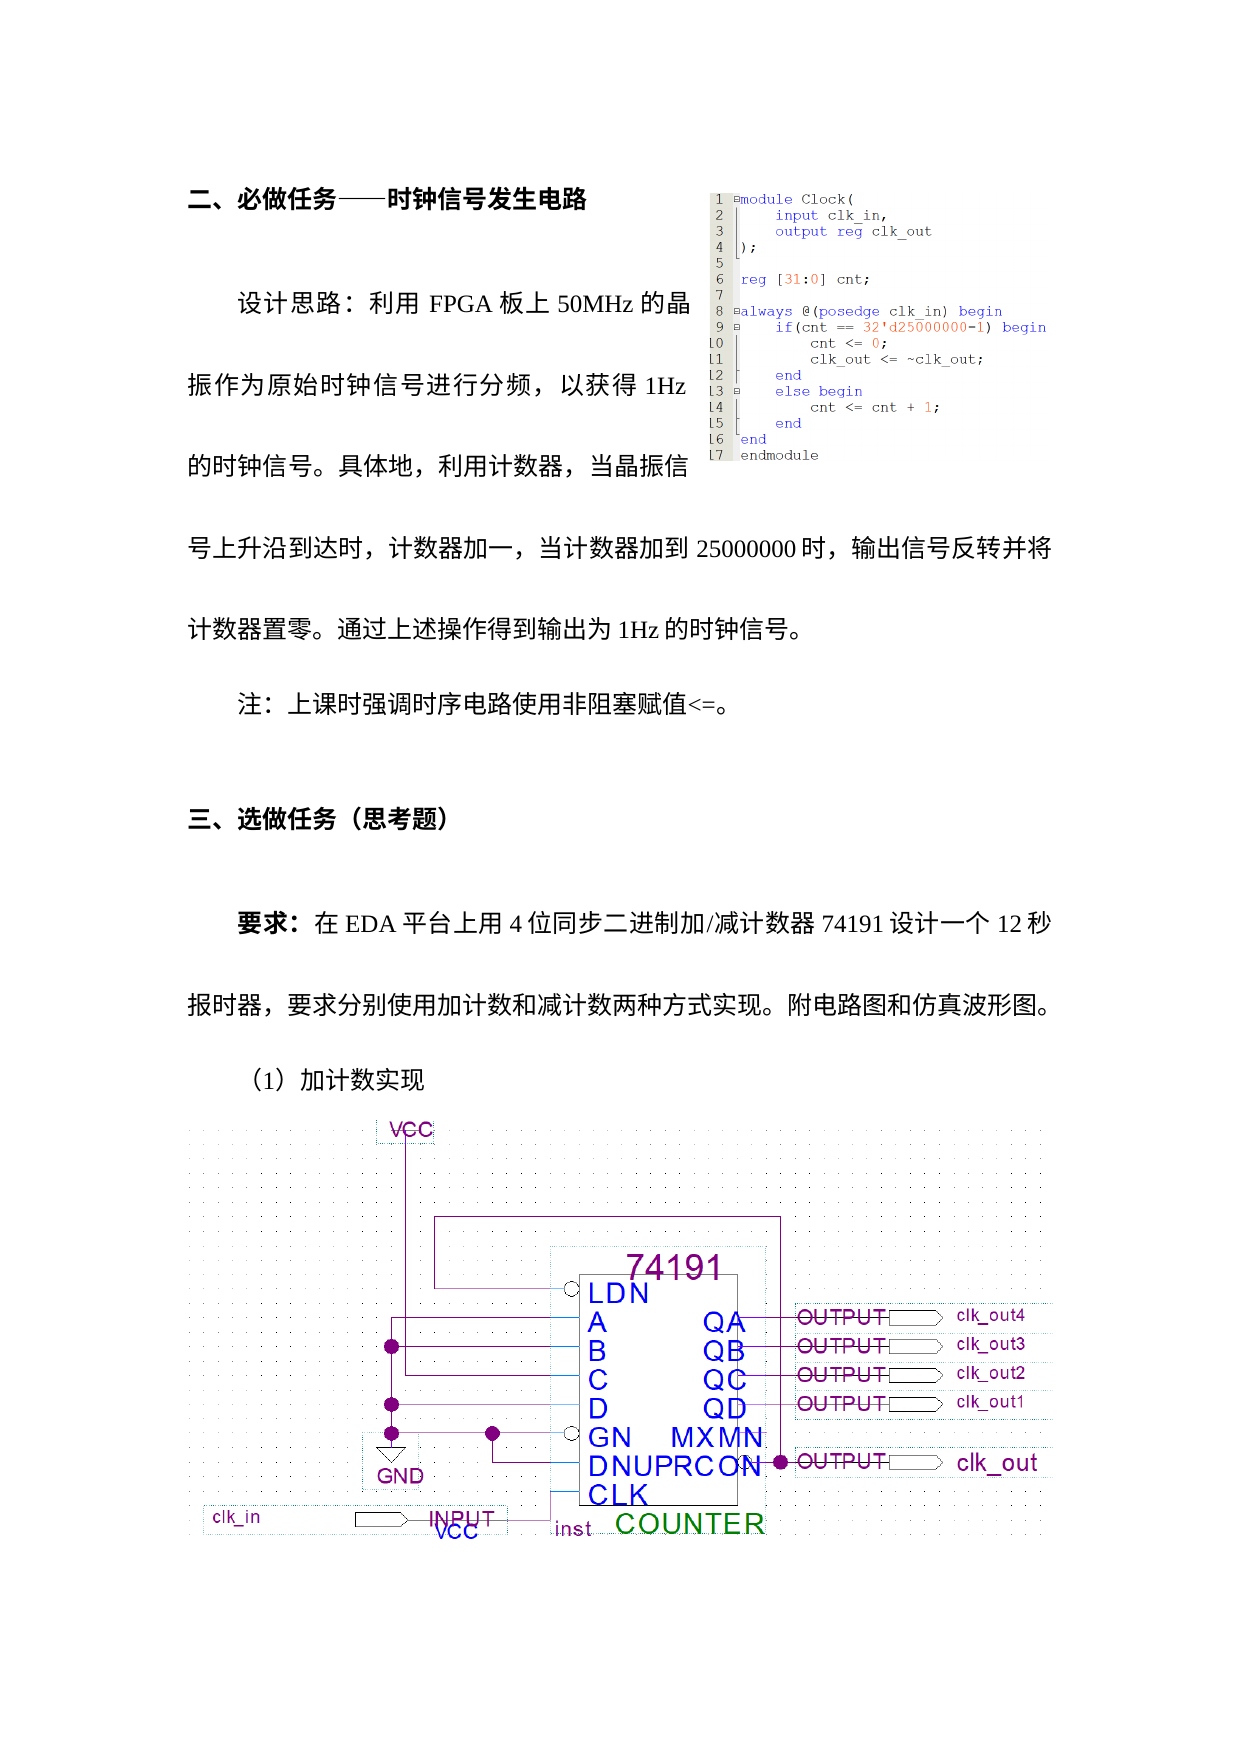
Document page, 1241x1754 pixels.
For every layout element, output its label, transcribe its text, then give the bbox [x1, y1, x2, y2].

text 注：上课时强调时序电路使用非阻塞赋值<=。 [187, 669, 1053, 737]
text 设计思路：利用 FPGA板上50MHz的晶振作为原始时钟信号进行分频，以获得1Hz的时钟信号。具体地，利用计数器，当晶振信号上升沿到达时，计数器加一，当计数器加到25000000时，输出信号反转并将计数器置零。通过上述操作得到输出为1Hz的时钟信号。 [187, 268, 1053, 662]
text 要求：在EDA平台上用4位同步二进制加/减计数器74191设计一个12秒报时器，要求分别使用加计数和减计数两种方式实现。附电路图和仿真波形图。 [187, 888, 1053, 1037]
picture [709, 193, 1047, 461]
subtitle 三、选做任务（思考题） [187, 784, 1053, 852]
subtitle 二、必做任务——时钟信号发生电路 [187, 164, 1053, 232]
picture [187, 1119, 1053, 1543]
text （1）加计数实现 [187, 1044, 1053, 1112]
